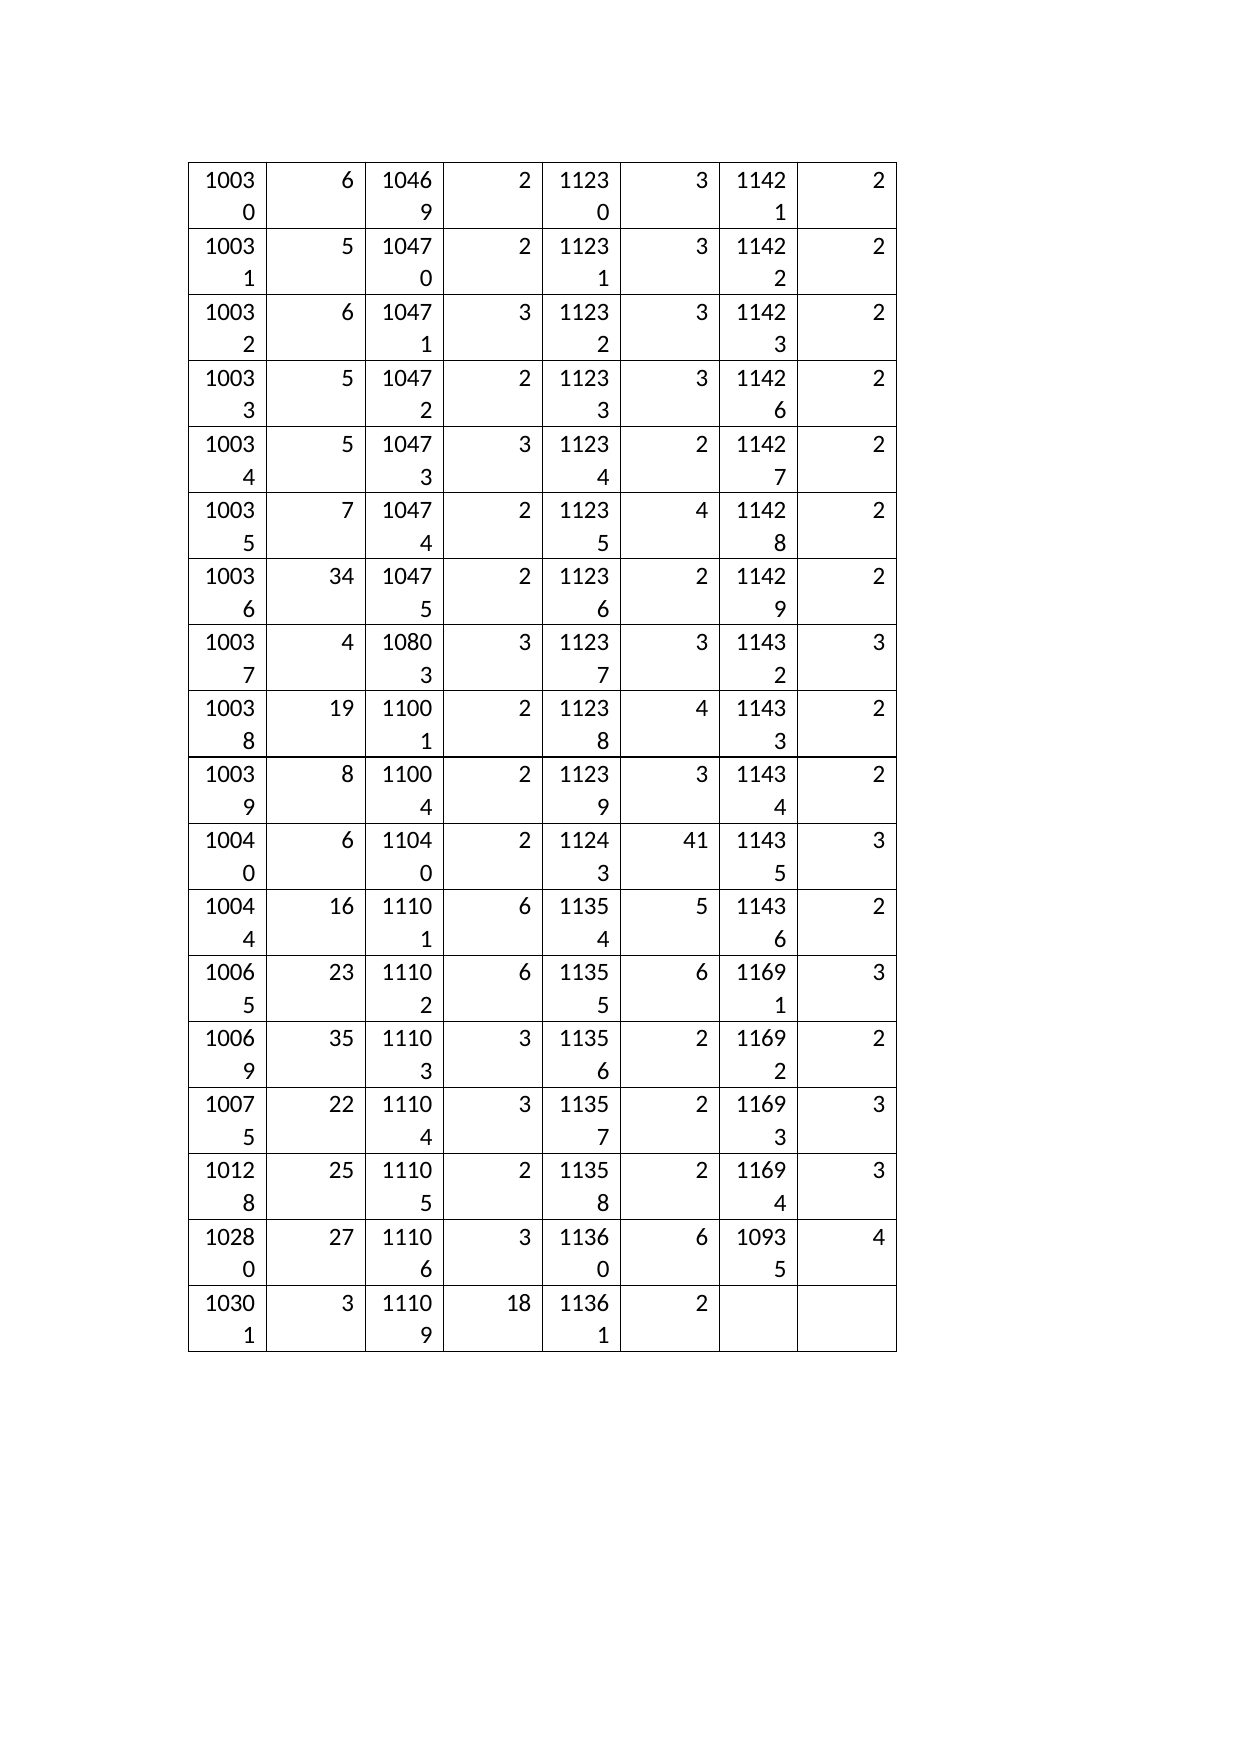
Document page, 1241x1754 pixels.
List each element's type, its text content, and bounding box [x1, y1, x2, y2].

table_cell 10473 [366, 427, 443, 492]
table_cell 2 [444, 229, 542, 294]
table_cell 3 [798, 1154, 896, 1219]
table_cell 11233 [543, 361, 620, 426]
table_cell 10037 [189, 625, 266, 690]
table_cell 2 [444, 163, 542, 228]
table_cell 11423 [720, 295, 797, 360]
table_cell 2 [798, 295, 896, 360]
table_cell 11101 [366, 890, 443, 954]
table_cell 10069 [189, 1022, 266, 1087]
table_cell 10128 [189, 1154, 266, 1219]
table_cell 10475 [366, 559, 443, 624]
table_cell 6 [621, 1220, 719, 1285]
table_cell 11692 [720, 1022, 797, 1087]
table_cell 2 [798, 691, 896, 756]
table_cell 19 [267, 691, 365, 756]
table_cell 11694 [720, 1154, 797, 1219]
table_cell 11428 [720, 493, 797, 558]
table_cell 2 [621, 1088, 719, 1153]
table_cell 2 [798, 1022, 896, 1087]
table_cell 3 [444, 625, 542, 690]
table_cell 10031 [189, 229, 266, 294]
table_cell 5 [267, 229, 365, 294]
table_cell 3 [621, 758, 719, 822]
table_cell 11354 [543, 890, 620, 954]
table_cell 10301 [189, 1286, 266, 1351]
table_cell 11234 [543, 427, 620, 492]
table_cell 10472 [366, 361, 443, 426]
table_cell 11360 [543, 1220, 620, 1285]
table_cell 11357 [543, 1088, 620, 1153]
table_cell 11436 [720, 890, 797, 954]
table_cell 10470 [366, 229, 443, 294]
table_cell 5 [267, 361, 365, 426]
table_cell 8 [267, 758, 365, 822]
table_cell 11356 [543, 1022, 620, 1087]
table_cell 5 [267, 427, 365, 492]
table_cell 3 [444, 1022, 542, 1087]
table_cell 6 [267, 295, 365, 360]
table_cell 11109 [366, 1286, 443, 1351]
table_cell 10280 [189, 1220, 266, 1285]
table_cell 2 [798, 361, 896, 426]
table_cell 5 [621, 890, 719, 954]
table_cell 3 [444, 295, 542, 360]
table_cell 11426 [720, 361, 797, 426]
table_cell 3 [621, 163, 719, 228]
table_cell 10469 [366, 163, 443, 228]
table_cell 6 [267, 163, 365, 228]
table_cell 10803 [366, 625, 443, 690]
table_cell 11243 [543, 824, 620, 888]
table_cell 10039 [189, 758, 266, 822]
table_cell 10075 [189, 1088, 266, 1153]
table_cell 4 [621, 691, 719, 756]
table_cell 10038 [189, 691, 266, 756]
table_cell 2 [621, 427, 719, 492]
table_cell 2 [444, 824, 542, 888]
table_cell 11432 [720, 625, 797, 690]
table_cell 10035 [189, 493, 266, 558]
table_cell 6 [267, 824, 365, 888]
table_cell 2 [621, 1154, 719, 1219]
table_cell 3 [444, 1220, 542, 1285]
table_cell 11236 [543, 559, 620, 624]
table_cell [720, 1286, 797, 1351]
table_cell 3 [798, 1088, 896, 1153]
table_cell 11238 [543, 691, 620, 756]
table_cell 2 [444, 493, 542, 558]
table_cell 10030 [189, 163, 266, 228]
table_cell 2 [798, 890, 896, 954]
table_cell 2 [621, 1022, 719, 1087]
table_cell 6 [444, 956, 542, 1021]
table_cell 3 [621, 229, 719, 294]
table_cell 6 [621, 956, 719, 1021]
table_cell 11104 [366, 1088, 443, 1153]
table_cell 11239 [543, 758, 620, 822]
table_cell 3 [798, 824, 896, 888]
table_cell 11434 [720, 758, 797, 822]
table_cell 11435 [720, 824, 797, 888]
table_cell 16 [267, 890, 365, 954]
table_cell 11421 [720, 163, 797, 228]
table_cell 10044 [189, 890, 266, 954]
table_cell 4 [621, 493, 719, 558]
table_cell 11231 [543, 229, 620, 294]
table_cell 2 [621, 1286, 719, 1351]
table_cell 11358 [543, 1154, 620, 1219]
table_cell 10471 [366, 295, 443, 360]
table_cell 11103 [366, 1022, 443, 1087]
table_cell 4 [798, 1220, 896, 1285]
table_cell 10935 [720, 1220, 797, 1285]
table_cell 2 [798, 559, 896, 624]
table_cell 11427 [720, 427, 797, 492]
table_cell 3 [621, 361, 719, 426]
table_cell 11235 [543, 493, 620, 558]
table_cell 11105 [366, 1154, 443, 1219]
table_cell 3 [444, 1088, 542, 1153]
table_cell 3 [621, 295, 719, 360]
table_cell 11693 [720, 1088, 797, 1153]
table_cell 11106 [366, 1220, 443, 1285]
table_cell 34 [267, 559, 365, 624]
table_cell 11355 [543, 956, 620, 1021]
table_cell 10040 [189, 824, 266, 888]
table_cell 18 [444, 1286, 542, 1351]
table_cell 10065 [189, 956, 266, 1021]
table_cell 4 [267, 625, 365, 690]
table_cell 11102 [366, 956, 443, 1021]
table_cell 10034 [189, 427, 266, 492]
table_cell 27 [267, 1220, 365, 1285]
table_cell 11004 [366, 758, 443, 822]
table_cell 2 [798, 229, 896, 294]
table_cell [798, 1286, 896, 1351]
table_cell 11691 [720, 956, 797, 1021]
table_cell 7 [267, 493, 365, 558]
table_cell 2 [621, 559, 719, 624]
table_cell 3 [267, 1286, 365, 1351]
table_cell 3 [621, 625, 719, 690]
table_cell 11422 [720, 229, 797, 294]
table_cell 2 [798, 427, 896, 492]
table_cell 11429 [720, 559, 797, 624]
table_cell 11237 [543, 625, 620, 690]
table_cell 10033 [189, 361, 266, 426]
table_cell 2 [444, 758, 542, 822]
table_cell 23 [267, 956, 365, 1021]
table_cell 3 [798, 956, 896, 1021]
table_cell 11232 [543, 295, 620, 360]
table_cell 2 [798, 163, 896, 228]
table_cell 22 [267, 1088, 365, 1153]
table_cell 3 [798, 625, 896, 690]
table_cell 10032 [189, 295, 266, 360]
table_cell 11001 [366, 691, 443, 756]
table_cell 41 [621, 824, 719, 888]
table_cell 6 [444, 890, 542, 954]
table_cell 10036 [189, 559, 266, 624]
table_cell 2 [798, 758, 896, 822]
table_cell 25 [267, 1154, 365, 1219]
table_cell 2 [444, 361, 542, 426]
table_cell 2 [444, 691, 542, 756]
table_cell 10474 [366, 493, 443, 558]
table_cell 35 [267, 1022, 365, 1087]
table_cell 3 [444, 427, 542, 492]
table_cell 2 [444, 559, 542, 624]
table_cell 2 [798, 493, 896, 558]
table_cell 11040 [366, 824, 443, 888]
table_cell 11230 [543, 163, 620, 228]
table_cell 11433 [720, 691, 797, 756]
table_cell 11361 [543, 1286, 620, 1351]
table_cell 2 [444, 1154, 542, 1219]
